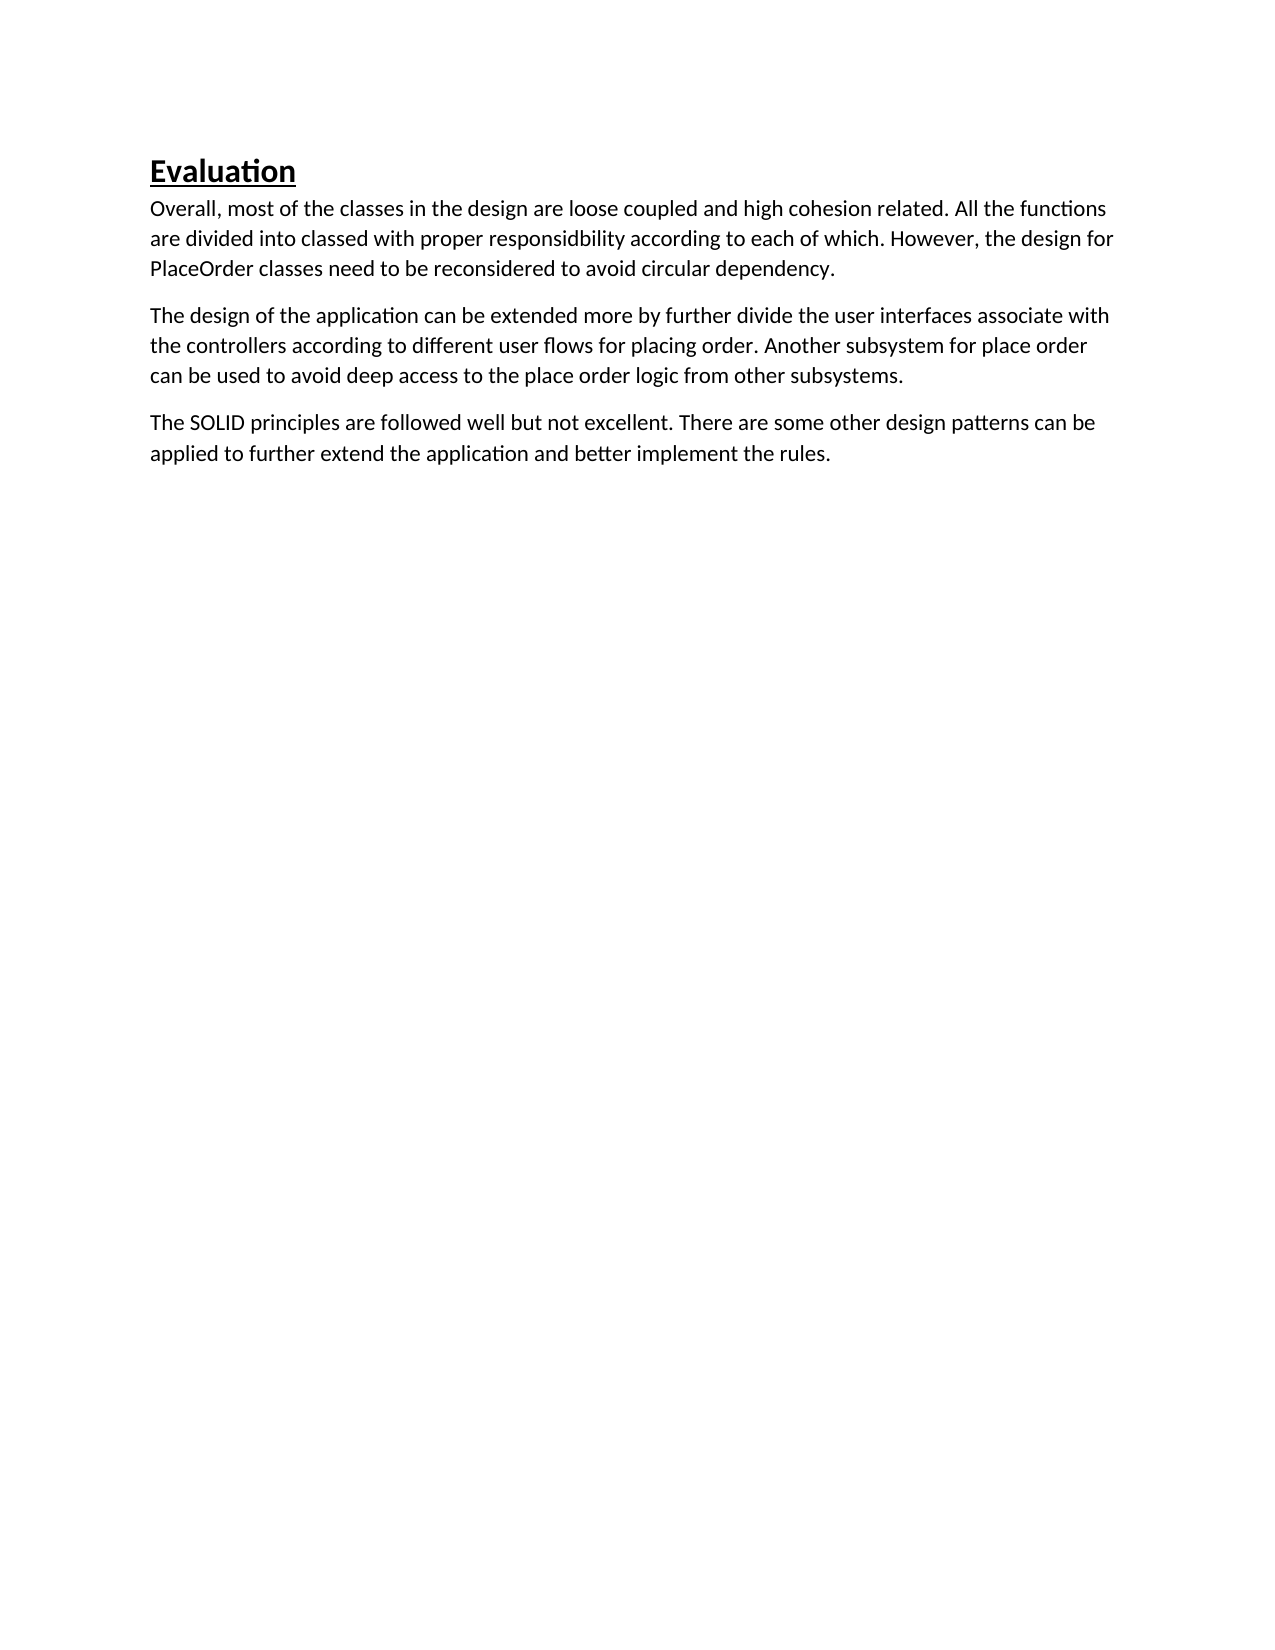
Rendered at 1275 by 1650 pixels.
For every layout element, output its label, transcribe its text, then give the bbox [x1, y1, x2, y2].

text The SOLID principles are followed well but not excellent. There are some other design patterns can be applied to further extend the application and better implement the rules. [150, 408, 1125, 467]
subtitle Evaluation [150, 150, 1125, 191]
